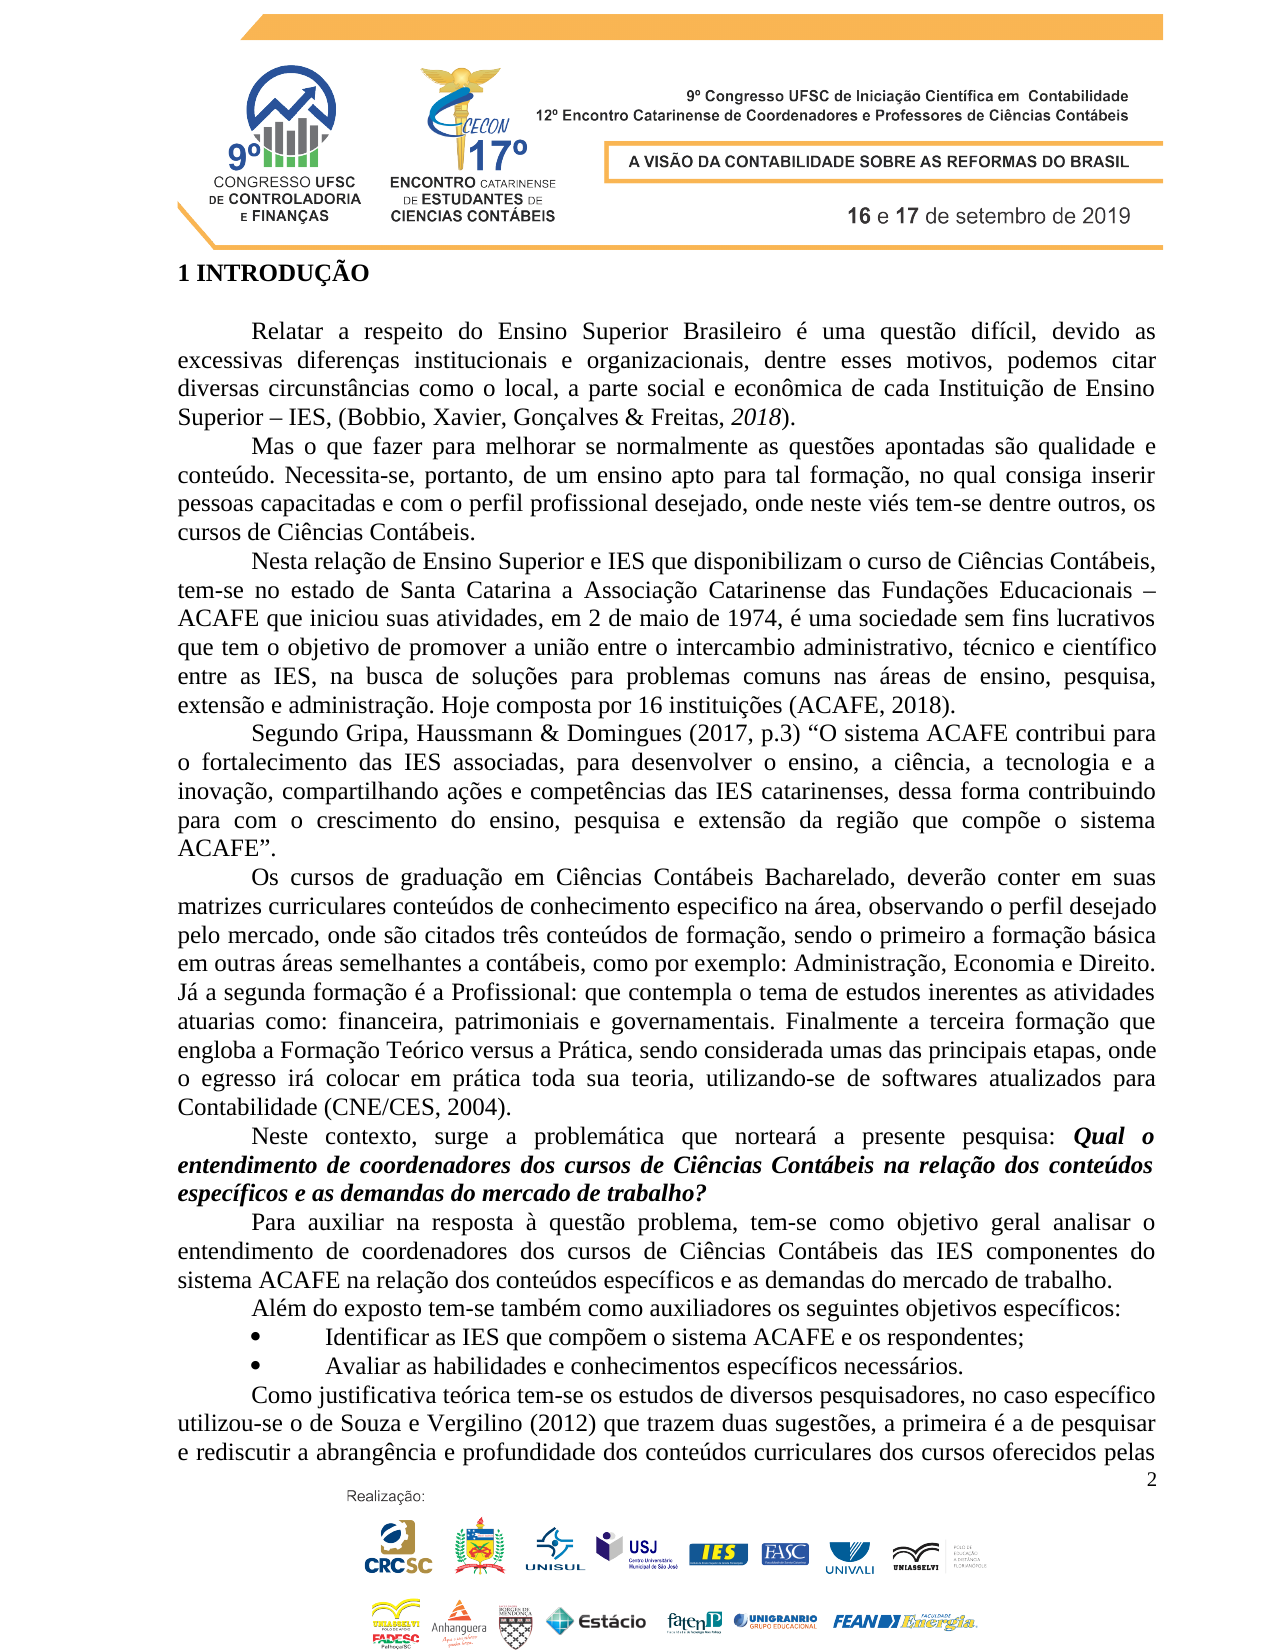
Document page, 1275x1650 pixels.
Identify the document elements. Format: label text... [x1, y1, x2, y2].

text Mas o que fazer para melhorar se normalmente as questões apontadas são qualidade e conteúdo. Necessita-se, portanto, de um ensino apto para tal formação, no qual consiga inserir pessoas capacitadas e com o perfil profissional desejado, onde neste viés tem-se dentre outros, os cursos de Ciências Contábeis. [177, 431, 1157, 546]
text Nesta relação de Ensino Superior e IES que disponibilizam o curso de Ciências Contábeis, tem-se no estado de Santa Catarina a Associação Catarinense das Fundações Educacionais – ACAFE que iniciou suas atividades, em 2 de maio de 1974, é uma sociedade sem fins lucrativos que tem o objetivo de promover a união entre o intercambio administrativo, técnico e científico entre as IES, na busca de soluções para problemas comuns nas áreas de ensino, pesquisa, extensão e administração. Hoje composta por 16 instituições (ACAFE, 2018). [177, 546, 1157, 661]
text Os cursos de graduação em Ciências Contábeis Bacharelado, deverão conter em suas matrizes curriculares conteúdos de conhecimento especifico na área, observando o perfil desejado pelo mercado, onde são citados três conteúdos de formação, sendo o primeiro a formação básica em outras áreas semelhantes a contábeis, como por exemplo: Administração, Economia e Direito. Já a segunda formação é a Profissional: que contempla o tema de estudos inerentes as atividades atuarias como: financeira, patrimoniais e governamentais. Finalmente a terceira formação que engloba a Formação Teórico versus a Prática, sendo considerada umas das principais etapas, onde o egresso irá colocar em prática toda sua teoria, utilizando-se de softwares atualizados para Contabilidade (CNE/CES, 2004). [177, 862, 1157, 1121]
text Para auxiliar na resposta à questão problema, tem-se como objetivo geral analisar o entendimento de coordenadores dos cursos de Ciências Contábeis das IES componentes do sistema ACAFE na relação dos conteúdos específicos e as demandas do mercado de trabalho. [177, 1207, 1157, 1293]
picture [177, 14, 1164, 259]
text Relatar a respeito do Ensino Superior Brasileiro é uma questão difícil, devido as excessivas diferenças institucionais e organizacionais, dentre esses motivos, podemos citar diversas circunstâncias como o local, a parte social e econômica de cada Instituição de Ensino Superior – IES, (Bobbio, Xavier, Gonçalves & Freitas, 2018). [177, 316, 1157, 431]
text Além do exposto tem-se também como auxiliadores os seguintes objetivos específicos: [177, 1293, 1157, 1322]
list Identificar as IES que compõem o sistema ACAFE e os respondentes; [177, 1322, 1157, 1351]
text Neste contexto, surge a problemática que norteará a presente pesquisa: Qual o entendimento de coordenadores dos cursos de Ciências Contábeis na relação dos conteúdos específicos e as demandas do mercado de trabalho? [177, 1121, 1157, 1207]
text 1 INTRODUÇÃO [177, 259, 1157, 287]
list Avaliar as habilidades e conhecimentos específicos necessários. [177, 1351, 1157, 1380]
picture [347, 1490, 987, 1650]
text Segundo Gripa, Haussmann & Domingues (2017, p.3) “O sistema ACAFE contribui para o fortalecimento das IES associadas, para desenvolver o ensino, a ciência, a tecnologia e a inovação, compartilhando ações e competências das IES catarinenses, dessa forma contribuindo para com o crescimento do ensino, pesquisa e extensão da região que compõe o sistema ACAFE”. [177, 718, 1157, 862]
